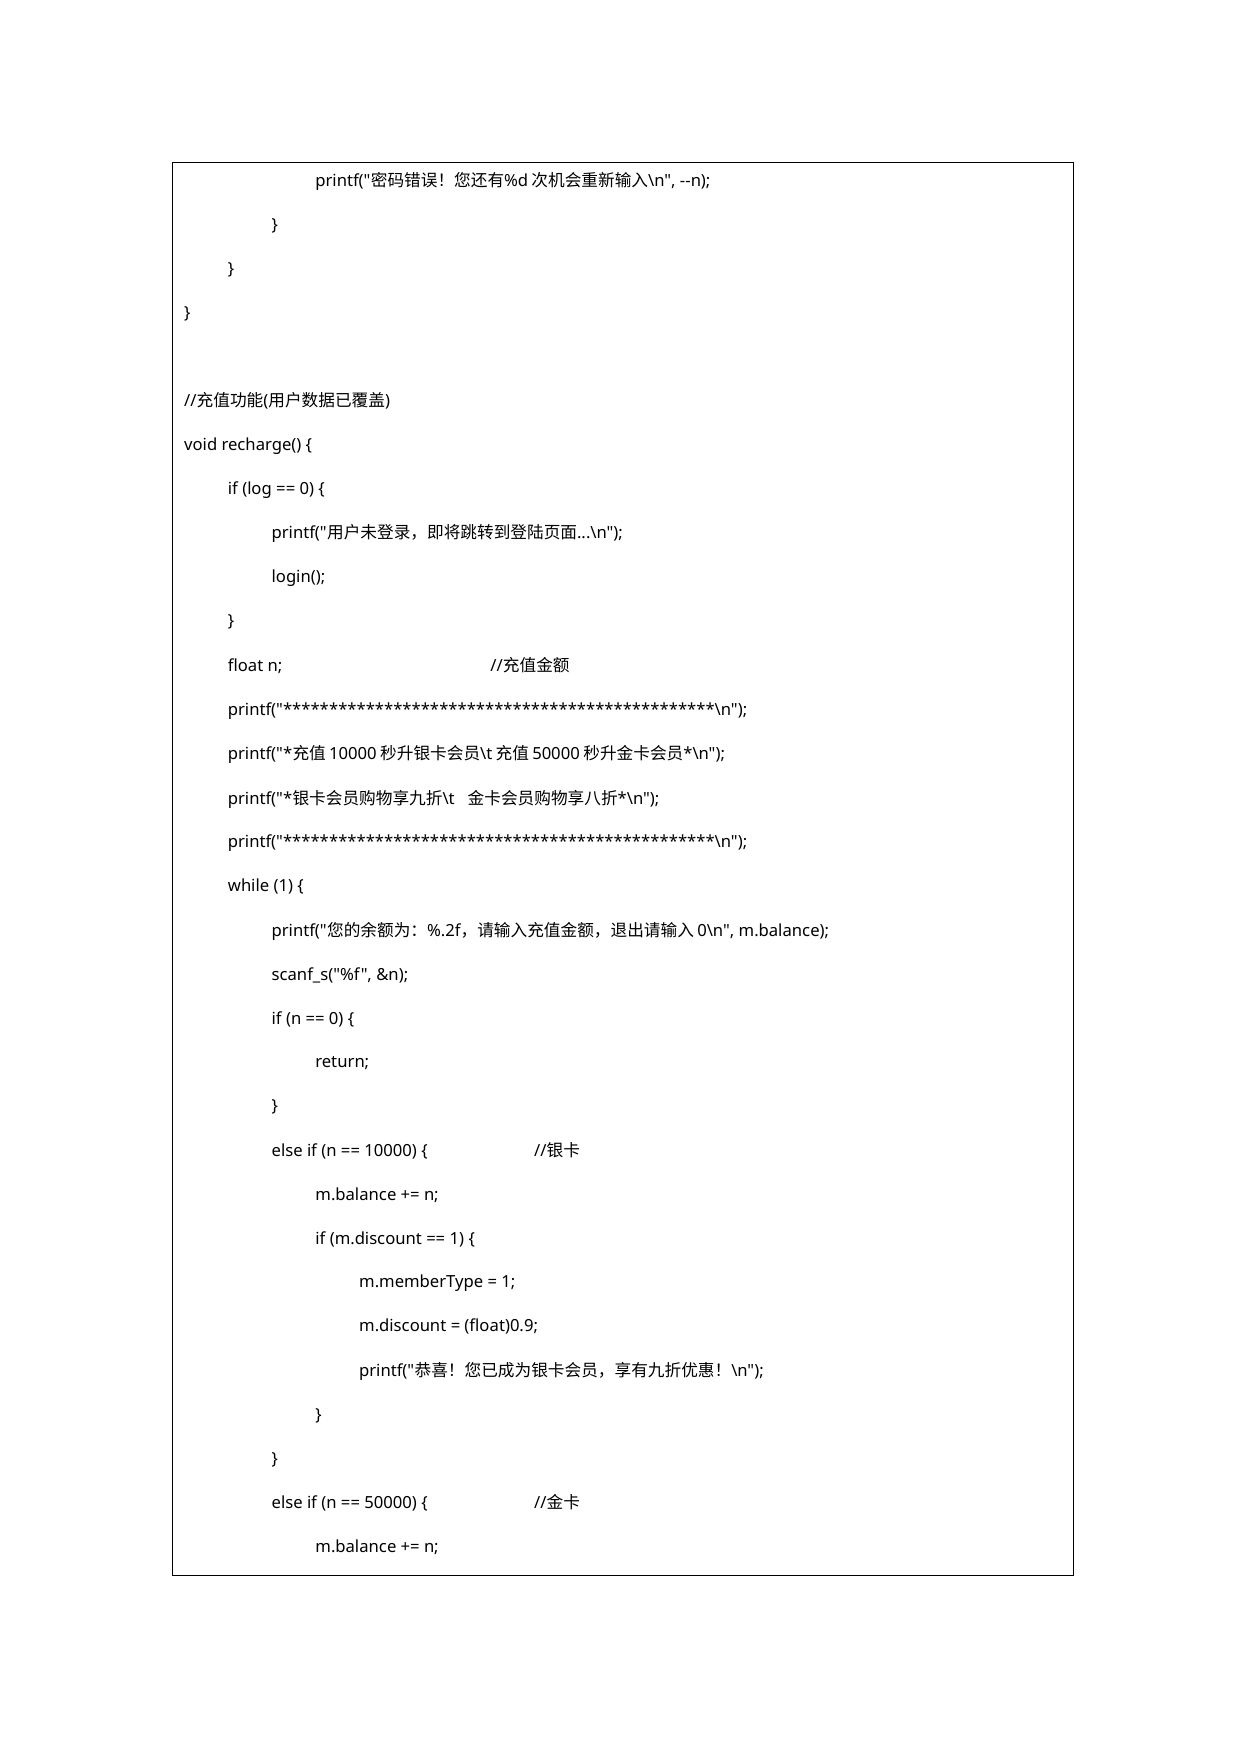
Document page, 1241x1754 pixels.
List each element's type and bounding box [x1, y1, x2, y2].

table_header [173, 163, 1073, 1575]
